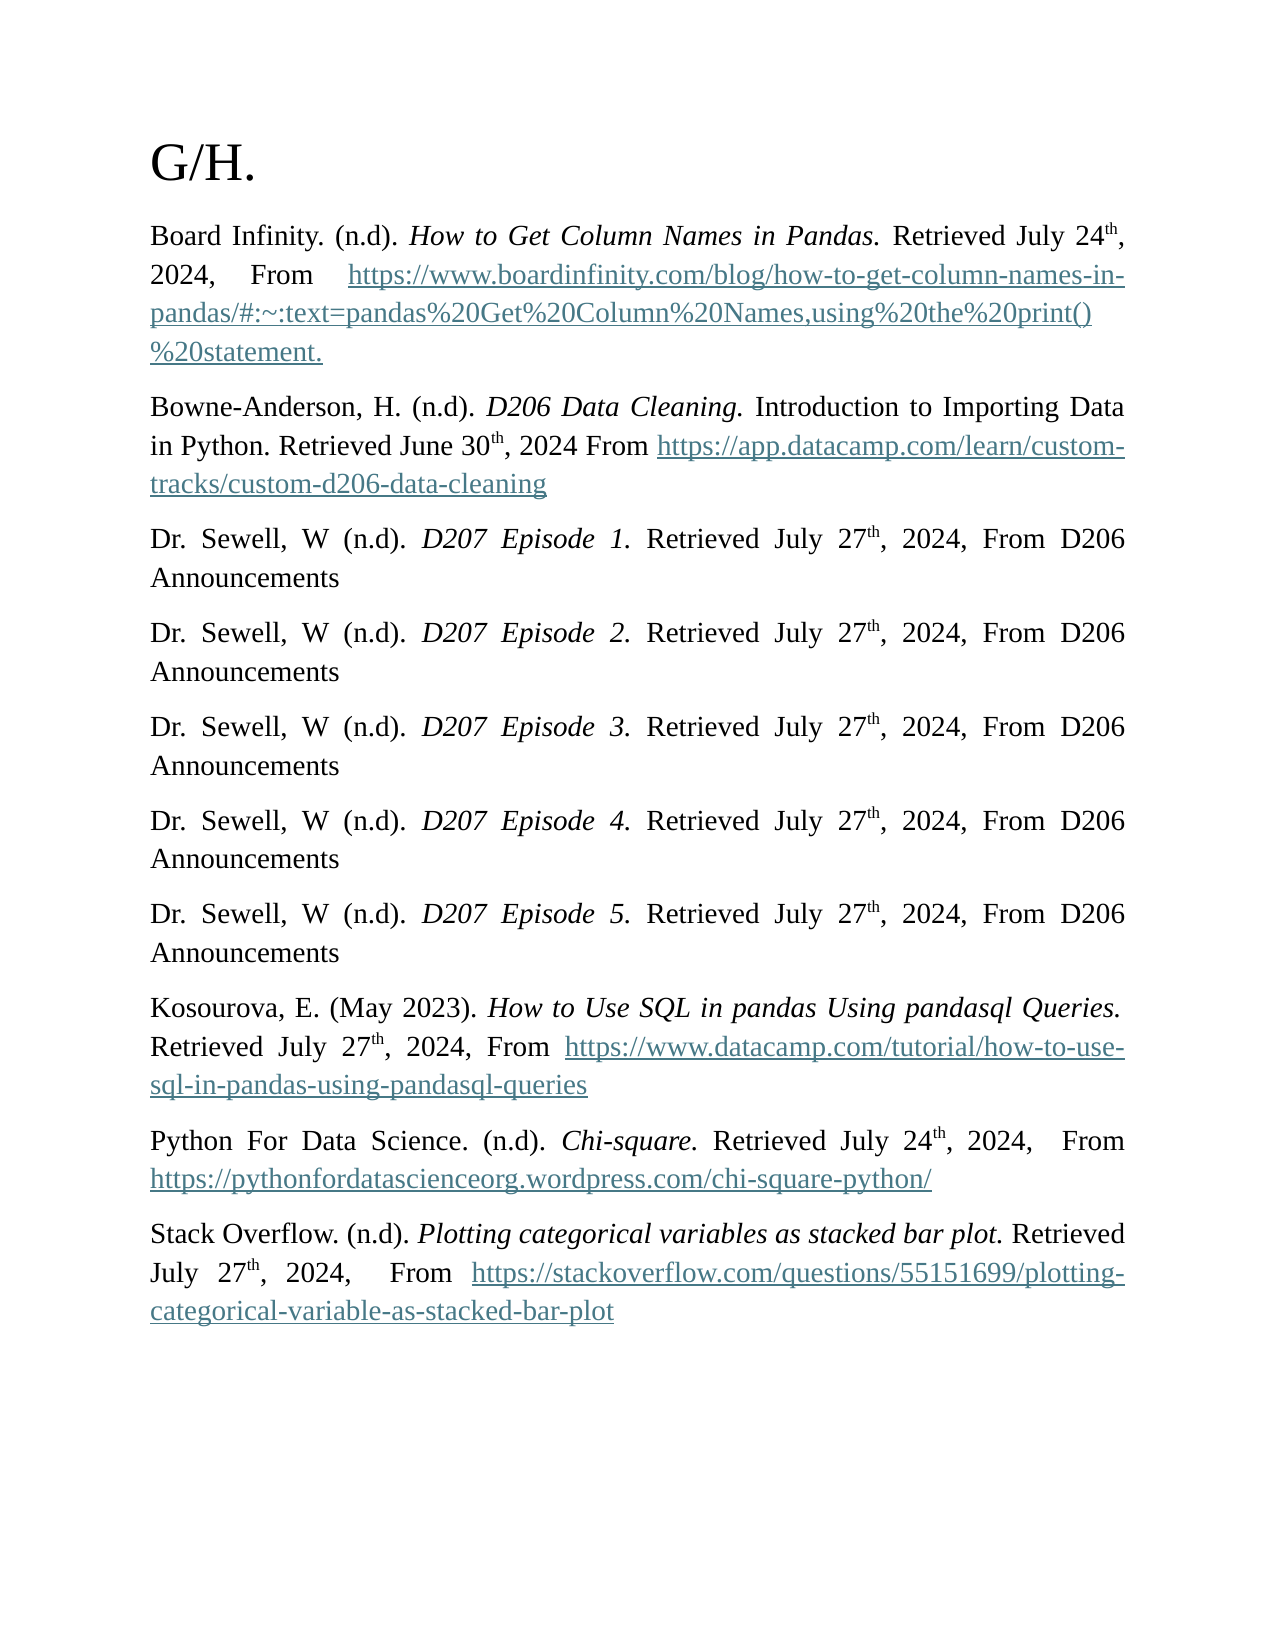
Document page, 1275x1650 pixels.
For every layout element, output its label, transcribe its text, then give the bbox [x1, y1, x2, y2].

text Dr. Sewell, W (n.d). D207 Episode 5. Retrieved July 27th, 2024, From D206 Announcements [150, 897, 1125, 969]
text G/H. [150, 130, 1125, 192]
text Stack Overflow. (n.d). Plotting categorical variables as stacked bar plot. Retrieved July 27th, 2024, From https://stackoverflow.com/questions/55151699/plotting-categorical-variable-as-stacked-bar-plot [150, 1216, 1125, 1327]
text Dr. Sewell, W (n.d). D207 Episode 2. Retrieved July 27th, 2024, From D206 Announcements [150, 615, 1125, 687]
text Bowne-Anderson, H. (n.d). D206 Data Cleaning. Introduction to Importing Data in Python. Retrieved June 30th, 2024 From https://app.datacamp.com/learn/custom-tracks/custom-d206-data-cleaning [150, 389, 1125, 500]
text Kosourova, E. (May 2023). How to Use SQL in pandas Using pandasql Queries. Retrieved July 27th, 2024, From https://www.datacamp.com/tutorial/how-to-use-sql-in-pandas-using-pandasql-queries [150, 990, 1125, 1101]
text Dr. Sewell, W (n.d). D207 Episode 4. Retrieved July 27th, 2024, From D206 Announcements [150, 803, 1125, 875]
text Dr. Sewell, W (n.d). D207 Episode 3. Retrieved July 27th, 2024, From D206 Announcements [150, 709, 1125, 781]
text Board Infinity. (n.d). How to Get Column Names in Pandas. Retrieved July 24th, 2024, From https://www.boardinfinity.com/blog/how-to-get-column-names-in-pandas/#:~:text=pandas%20Get%20Column%20Names,using%20the%20print()%20statement. [150, 218, 1125, 368]
text Dr. Sewell, W (n.d). D207 Episode 1. Retrieved July 27th, 2024, From D206 Announcements [150, 522, 1125, 594]
text Python For Data Science. (n.d). Chi-square. Retrieved July 24th, 2024, From https://pythonfordatascienceorg.wordpress.com/chi-square-python/ [150, 1123, 1125, 1195]
